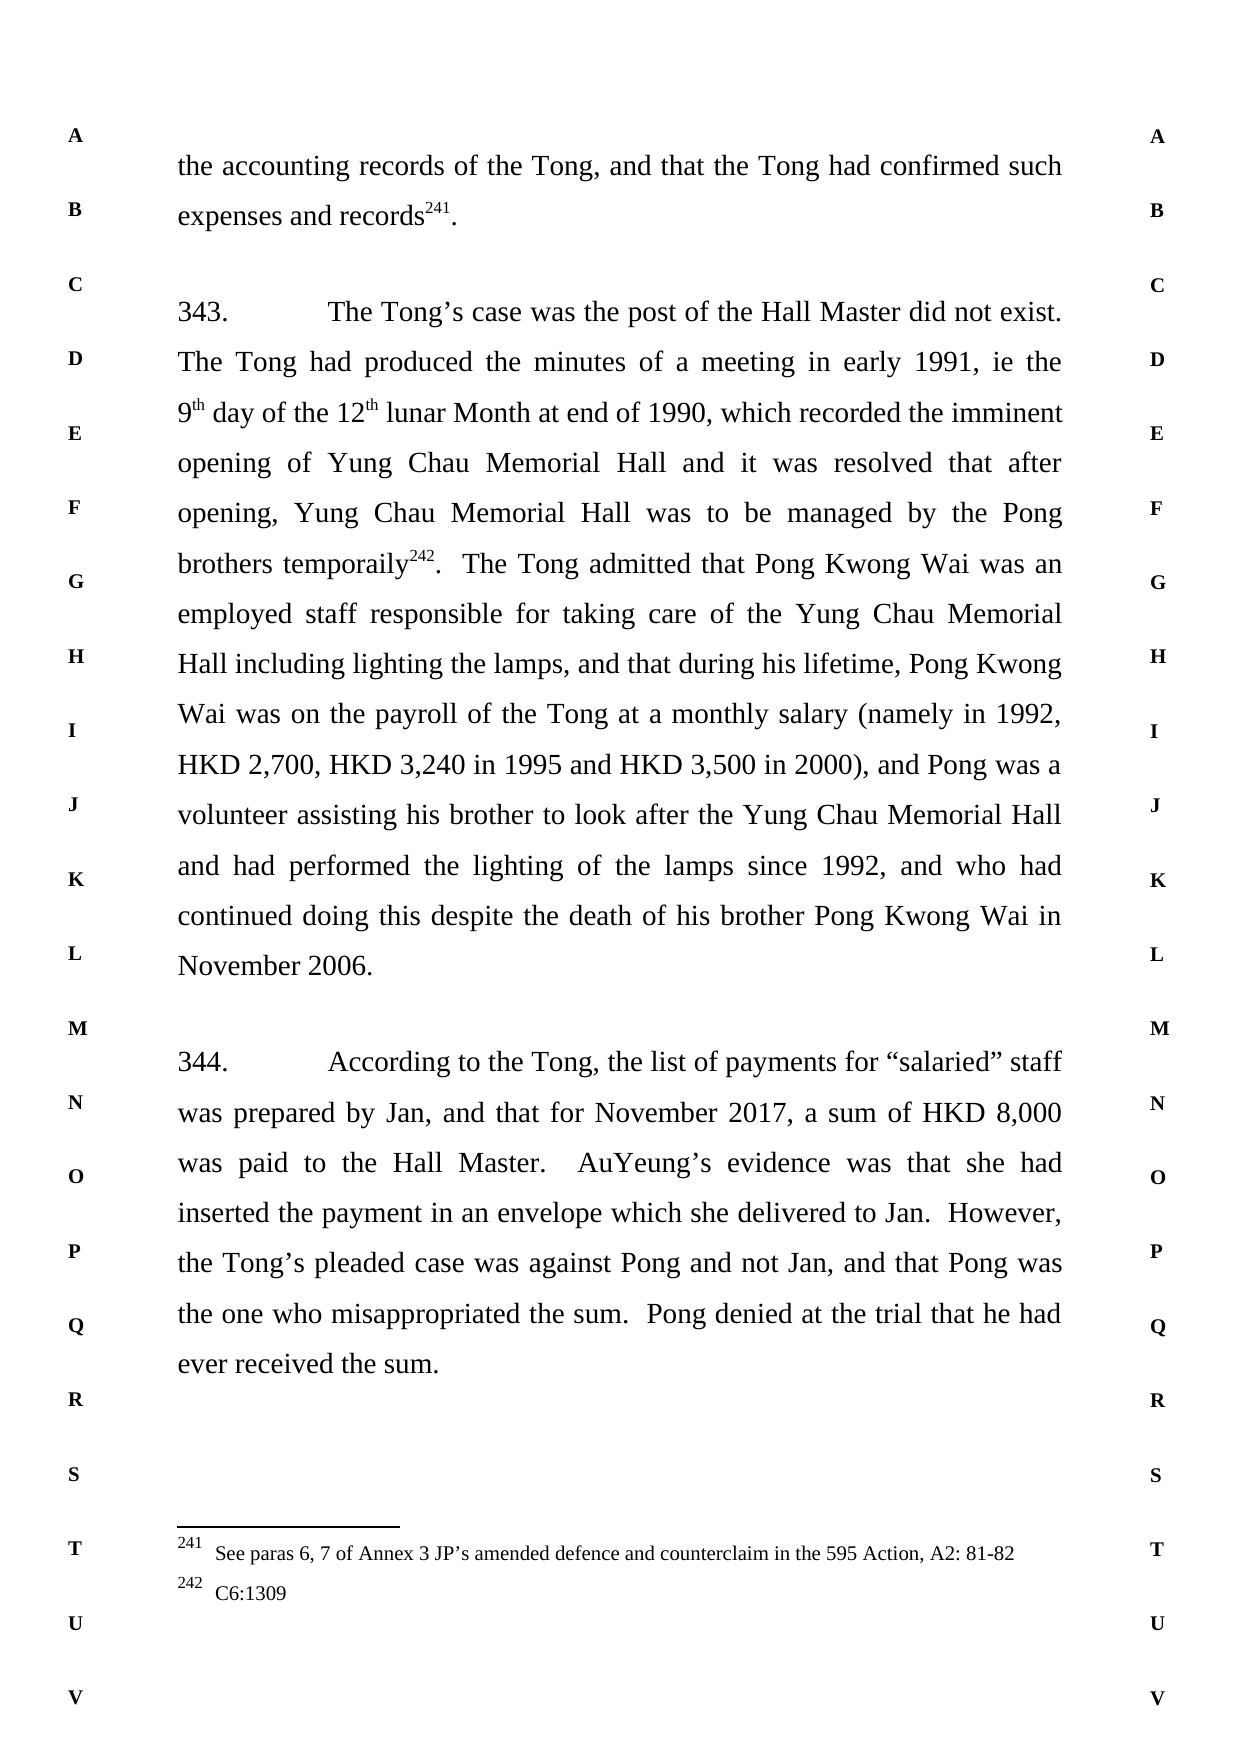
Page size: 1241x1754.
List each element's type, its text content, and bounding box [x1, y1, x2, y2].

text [177, 148, 1063, 232]
text According to the Tong, the list of payments for “salaried” staff was prepared by Jan, and that for November 2017, a sum of HKD 8,000 was paid to the Hall Master. AuYeung’s evidence was that she had inserted the payment in an envelope which she delivered to Jan. However, the Tong’s pleaded case was against Pong and not Jan, and that Pong was the one who misappropriated the sum. Pong denied at the trial that he had ever received the sum. [177, 1044, 1063, 1380]
text The Tong’s case was the post of the Hall Master did not exist. The Tong had produced the minutes of a meeting in early 1991, ie the 9th day of the 12th lunar Month at end of 1990, which recorded the imminent opening of Yung Chau Memorial Hall and it was resolved that after opening, Yung Chau Memorial Hall was to be managed by the Pong brothers temporaily. The Tong admitted that Pong Kwong Wai was an employed staff responsible for taking care of the Yung Chau Memorial Hall including lighting the lamps, and that during his lifetime, Pong Kwong Wai was on the payroll of the Tong at a monthly salary (namely in 1992, HKD 2,700, HKD 3,240 in 1995 and HKD 3,500 in 2000), and Pong was a volunteer assisting his brother to look after the Yung Chau Memorial Hall and had performed the lighting of the lamps since 1992, and who had continued doing this despite the death of his brother Pong Kwong Wai in November 2006. [177, 294, 1063, 982]
